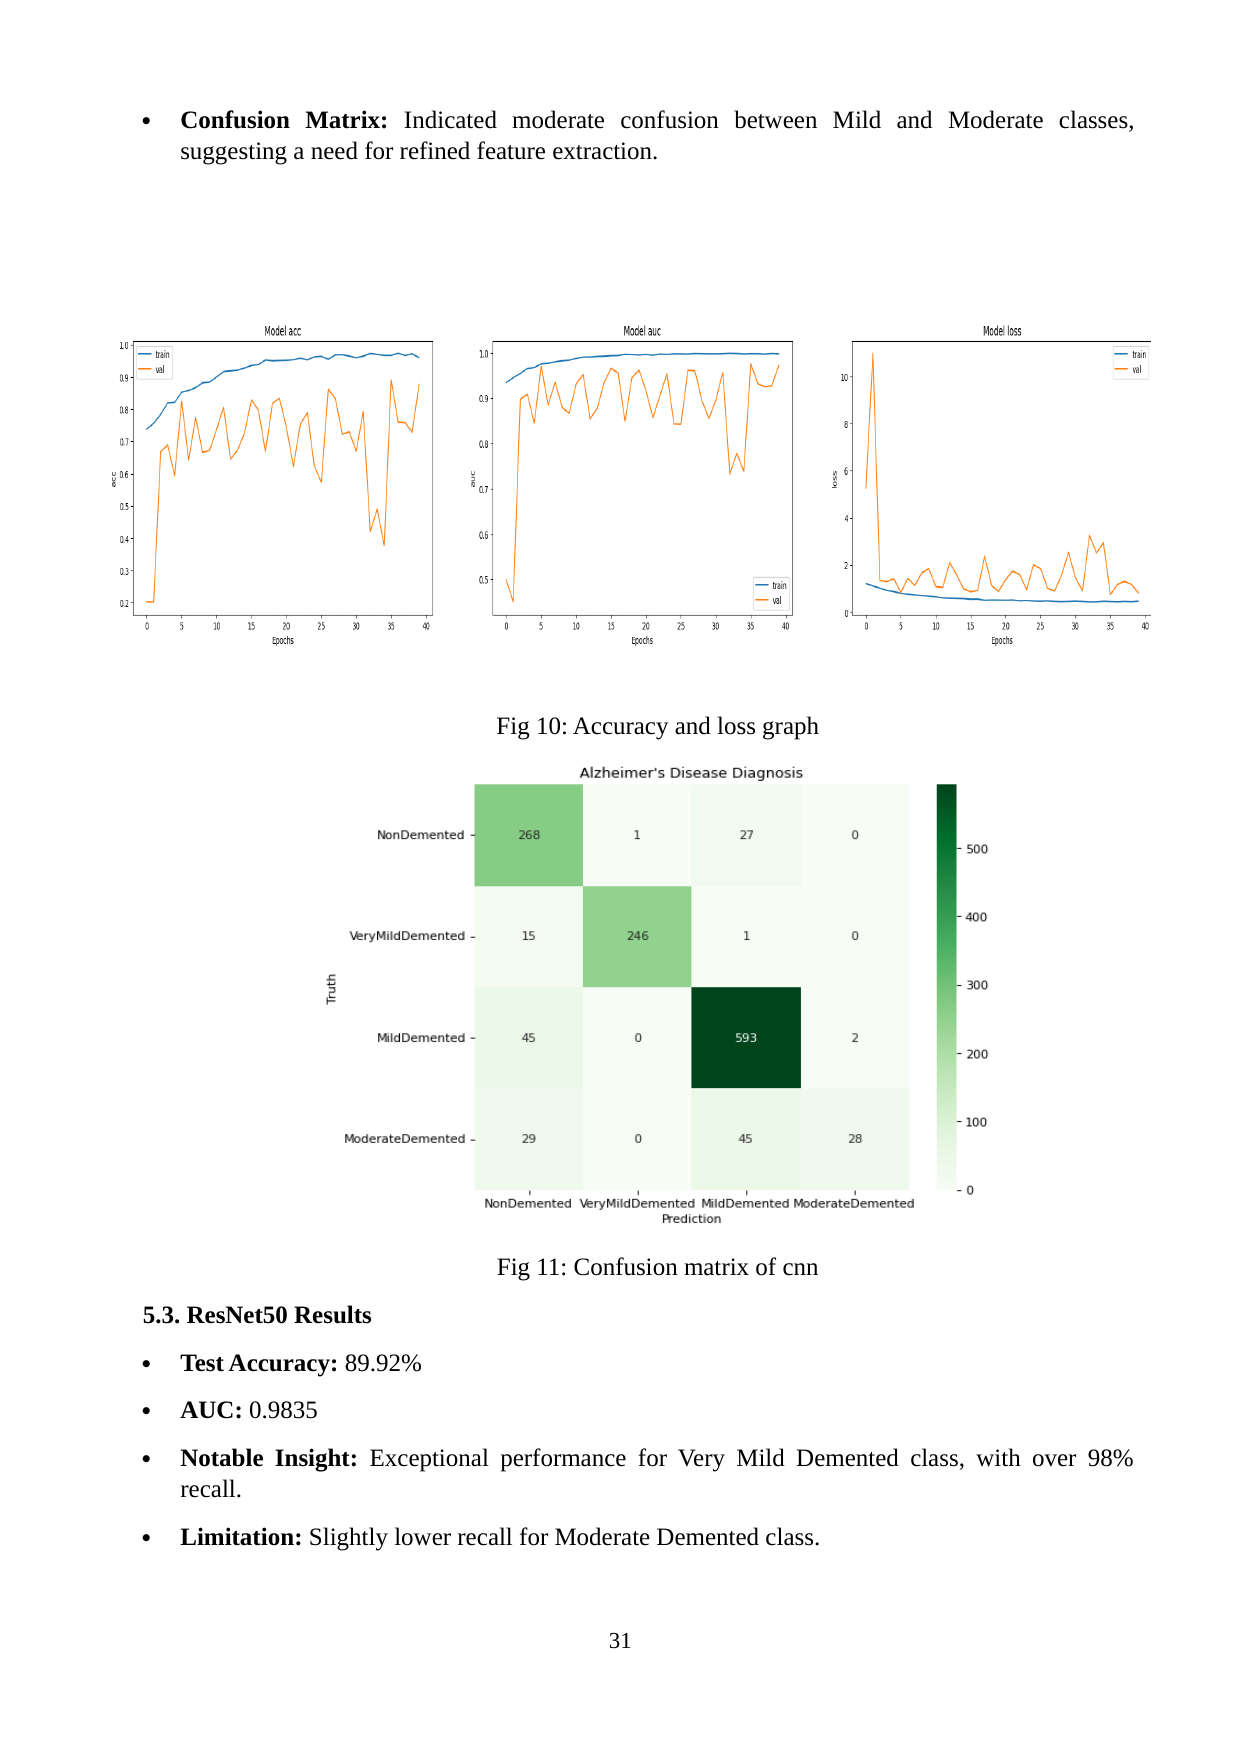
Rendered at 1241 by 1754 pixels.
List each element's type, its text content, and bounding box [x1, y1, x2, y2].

list Confusion Matrix: Indicated moderate confusion between Mild and Moderate classes, suggesting a need for refined feature extraction. [143, 105, 1135, 165]
text Fig 10: Accuracy and loss graph [180, 650, 1135, 740]
list Limitation: Slightly lower recall for Moderate Demented class. [143, 1522, 1135, 1551]
list Notable Insight: Exceptional performance for Very Mild Demented class, with over 98% recall. [143, 1443, 1135, 1503]
text Fig 11: Confusion matrix of cnn [180, 1252, 1135, 1281]
list AUC: 0.9835 [143, 1395, 1135, 1424]
text 5.3. ResNet50 Results [143, 1300, 1135, 1329]
picture [107, 318, 1149, 650]
list Test Accuracy: 89.92% [143, 1348, 1135, 1376]
picture [319, 758, 996, 1234]
